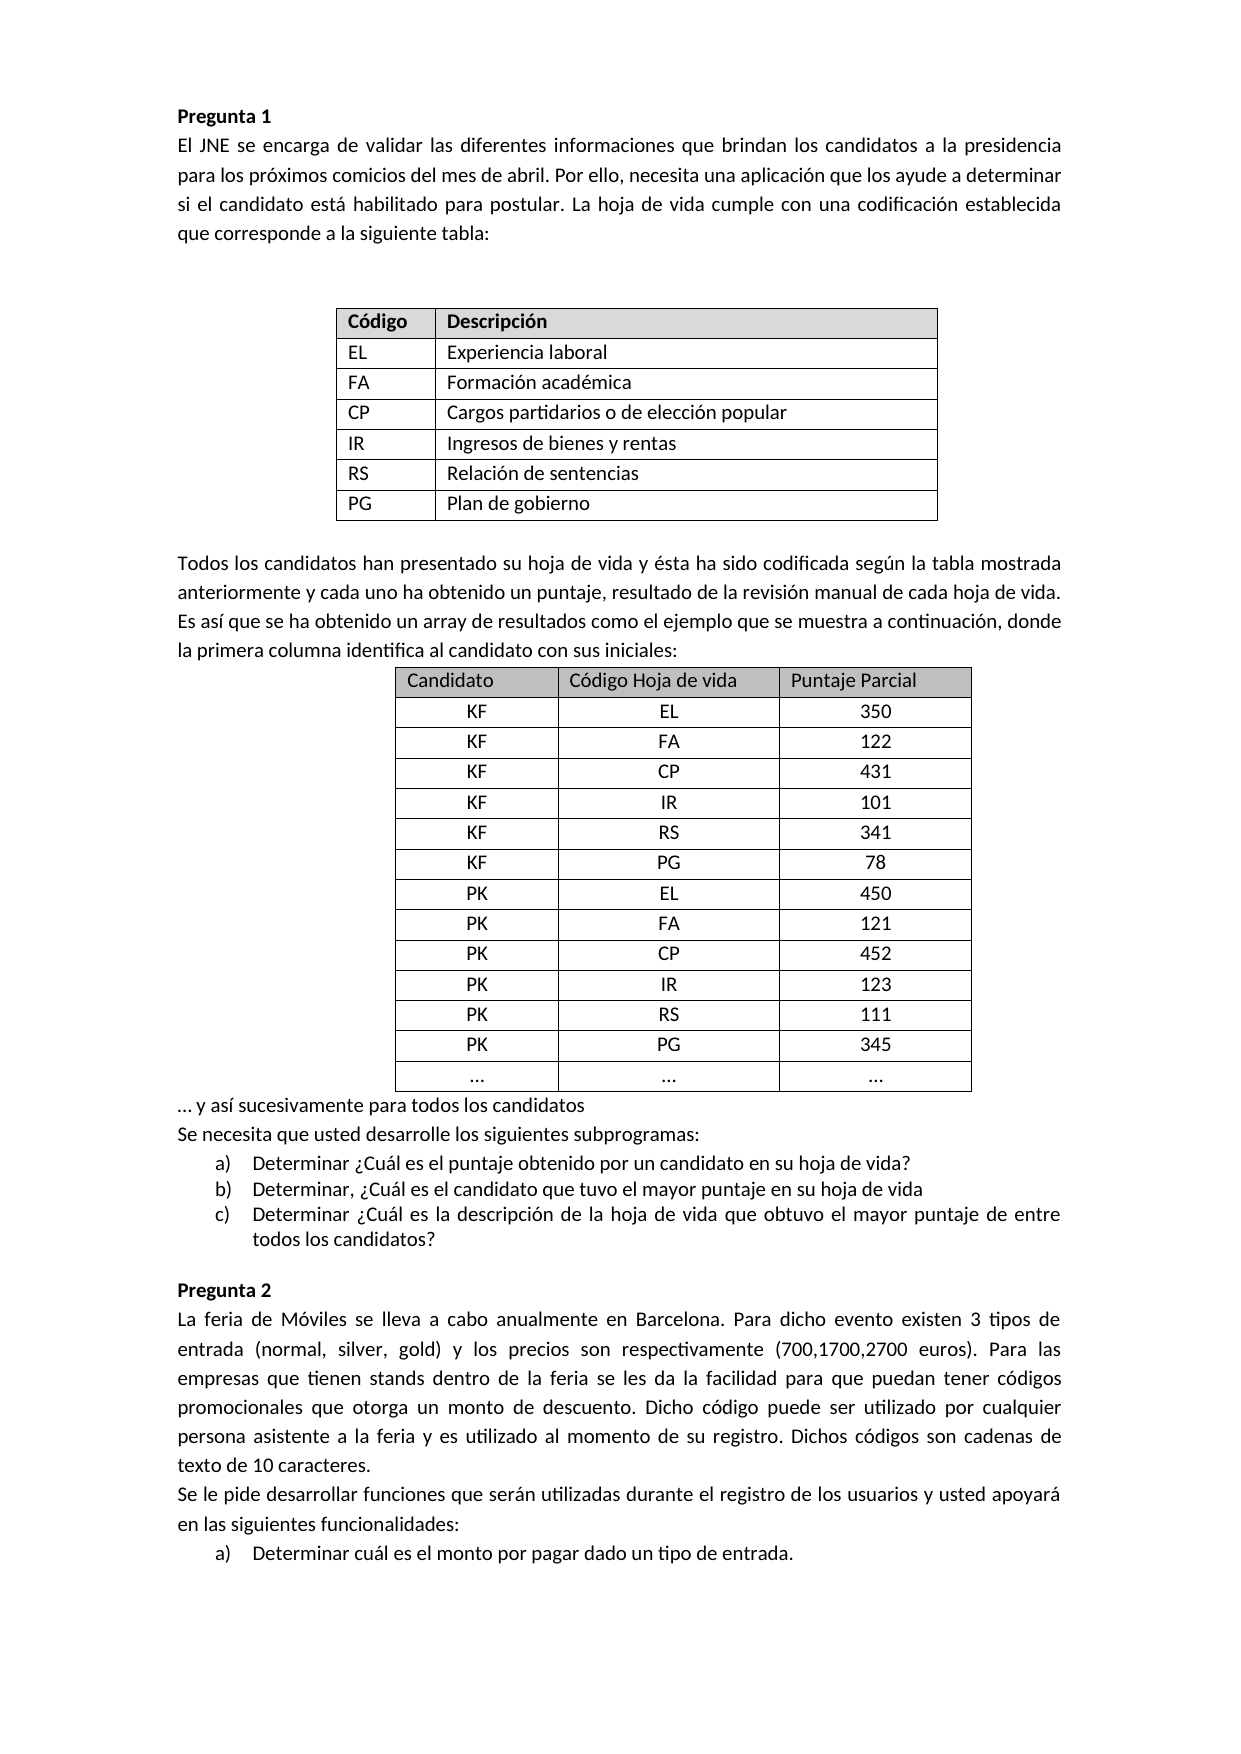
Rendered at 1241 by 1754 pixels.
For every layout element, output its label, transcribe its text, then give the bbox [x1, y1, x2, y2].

table_cell … [780, 1062, 971, 1091]
table_cell IR [559, 789, 779, 818]
table_cell PK [396, 1031, 558, 1061]
table_cell PK [396, 880, 558, 909]
list Determinar ¿Cuál es el puntaje obtenido por un candidato en su hoja de vida? [215, 1150, 1063, 1176]
table_cell FA [559, 728, 779, 758]
table_cell 78 [780, 850, 971, 879]
table_cell KF [396, 728, 558, 758]
list Determinar ¿Cuál es la descripción de la hoja de vida que obtuvo el mayor puntaje de entre todos los candidatos? [215, 1201, 1063, 1252]
table_cell RS [559, 819, 779, 848]
table_cell RS [337, 460, 435, 489]
table_cell 345 [780, 1031, 971, 1061]
list Determinar cuál es el monto por pagar dado un tipo de entrada. [215, 1540, 1063, 1565]
table_cell Plan de gobierno [436, 491, 937, 520]
table_cell FA [559, 910, 779, 939]
text Pregunta 2 [177, 1277, 1063, 1303]
table_cell KF [396, 759, 558, 788]
table_cell RS [559, 1001, 779, 1030]
table_cell 450 [780, 880, 971, 909]
text Se le pide desarrollar funciones que serán utilizadas durante el registro de los usuarios y usted apoyará en las siguientes funcionalidades: [177, 1482, 1063, 1536]
table_cell CP [337, 400, 435, 429]
text El JNE se encarga de validar las diferentes informaciones que brindan los candidatos a la presidencia para los próximos comicios del mes de abril. Por ello, necesita una aplicación que los ayude a determinar si el candidato está habilitado para postular. La hoja de vida cumple con una codificación establecida que corresponde a la siguiente tabla: [177, 133, 1063, 246]
table_cell PK [396, 1001, 558, 1030]
table_cell Experiencia laboral [436, 339, 937, 368]
table_cell KF [396, 850, 558, 879]
text Todos los candidatos han presentado su hoja de vida y ésta ha sido codificada según la tabla mostrada anteriormente y cada uno ha obtenido un puntaje, resultado de la revisión manual de cada hoja de vida. Es así que se ha obtenido un array de resultados como el ejemplo que se muestra a continuación, donde la primera columna identifica al candidato con sus iniciales: [177, 550, 1063, 663]
table_cell PK [396, 971, 558, 1000]
table_header Código [337, 309, 435, 338]
table_cell Cargos partidarios o de elección popular [436, 400, 937, 429]
table_cell 111 [780, 1001, 971, 1030]
table_cell Formación académica [436, 369, 937, 398]
table_cell Relación de sentencias [436, 460, 937, 489]
table_cell PG [559, 1031, 779, 1061]
table_cell 431 [780, 759, 971, 788]
table_cell 341 [780, 819, 971, 848]
table_cell … [559, 1062, 779, 1091]
table_cell EL [559, 880, 779, 909]
table_cell 122 [780, 728, 971, 758]
table_cell IR [337, 430, 435, 459]
table_cell FA [337, 369, 435, 398]
table_cell PK [396, 941, 558, 970]
table_header Candidato [396, 668, 558, 697]
table_cell KF [396, 698, 558, 727]
table_cell Ingresos de bienes y rentas [436, 430, 937, 459]
table_cell IR [559, 971, 779, 1000]
table_cell PG [337, 491, 435, 520]
table_cell PG [559, 850, 779, 879]
table_cell 121 [780, 910, 971, 939]
table_cell CP [559, 759, 779, 788]
table_cell PK [396, 910, 558, 939]
table_cell 101 [780, 789, 971, 818]
table_cell 123 [780, 971, 971, 1000]
table_header Descripción [436, 309, 937, 338]
text … y así sucesivamente para todos los candidatos [177, 1092, 1063, 1117]
table_cell EL [337, 339, 435, 368]
table_header Puntaje Parcial [780, 668, 971, 697]
table_cell CP [559, 941, 779, 970]
table_cell 350 [780, 698, 971, 727]
table_cell … [396, 1062, 558, 1091]
text Se necesita que usted desarrolle los siguientes subprogramas: [177, 1121, 1063, 1147]
text La feria de Móviles se lleva a cabo anualmente en Barcelona. Para dicho evento existen 3 tipos de entrada (normal, silver, gold) y los precios son respectivamente (700,1700,2700 euros). Para las empresas que tienen stands dentro de la feria se les da la facilidad para que puedan tener códigos promocionales que otorga un monto de descuento. Dicho código puede ser utilizado por cualquier persona asistente a la feria y es utilizado al momento de su registro. Dichos códigos son cadenas de texto de 10 caracteres. [177, 1307, 1063, 1478]
list Determinar, ¿Cuál es el candidato que tuvo el mayor puntaje en su hoja de vida [215, 1176, 1063, 1201]
table_header Código Hoja de vida [559, 668, 779, 697]
table_cell KF [396, 789, 558, 818]
table_cell EL [559, 698, 779, 727]
text Pregunta 1 [177, 103, 1063, 129]
table_cell KF [396, 819, 558, 848]
table_cell 452 [780, 941, 971, 970]
